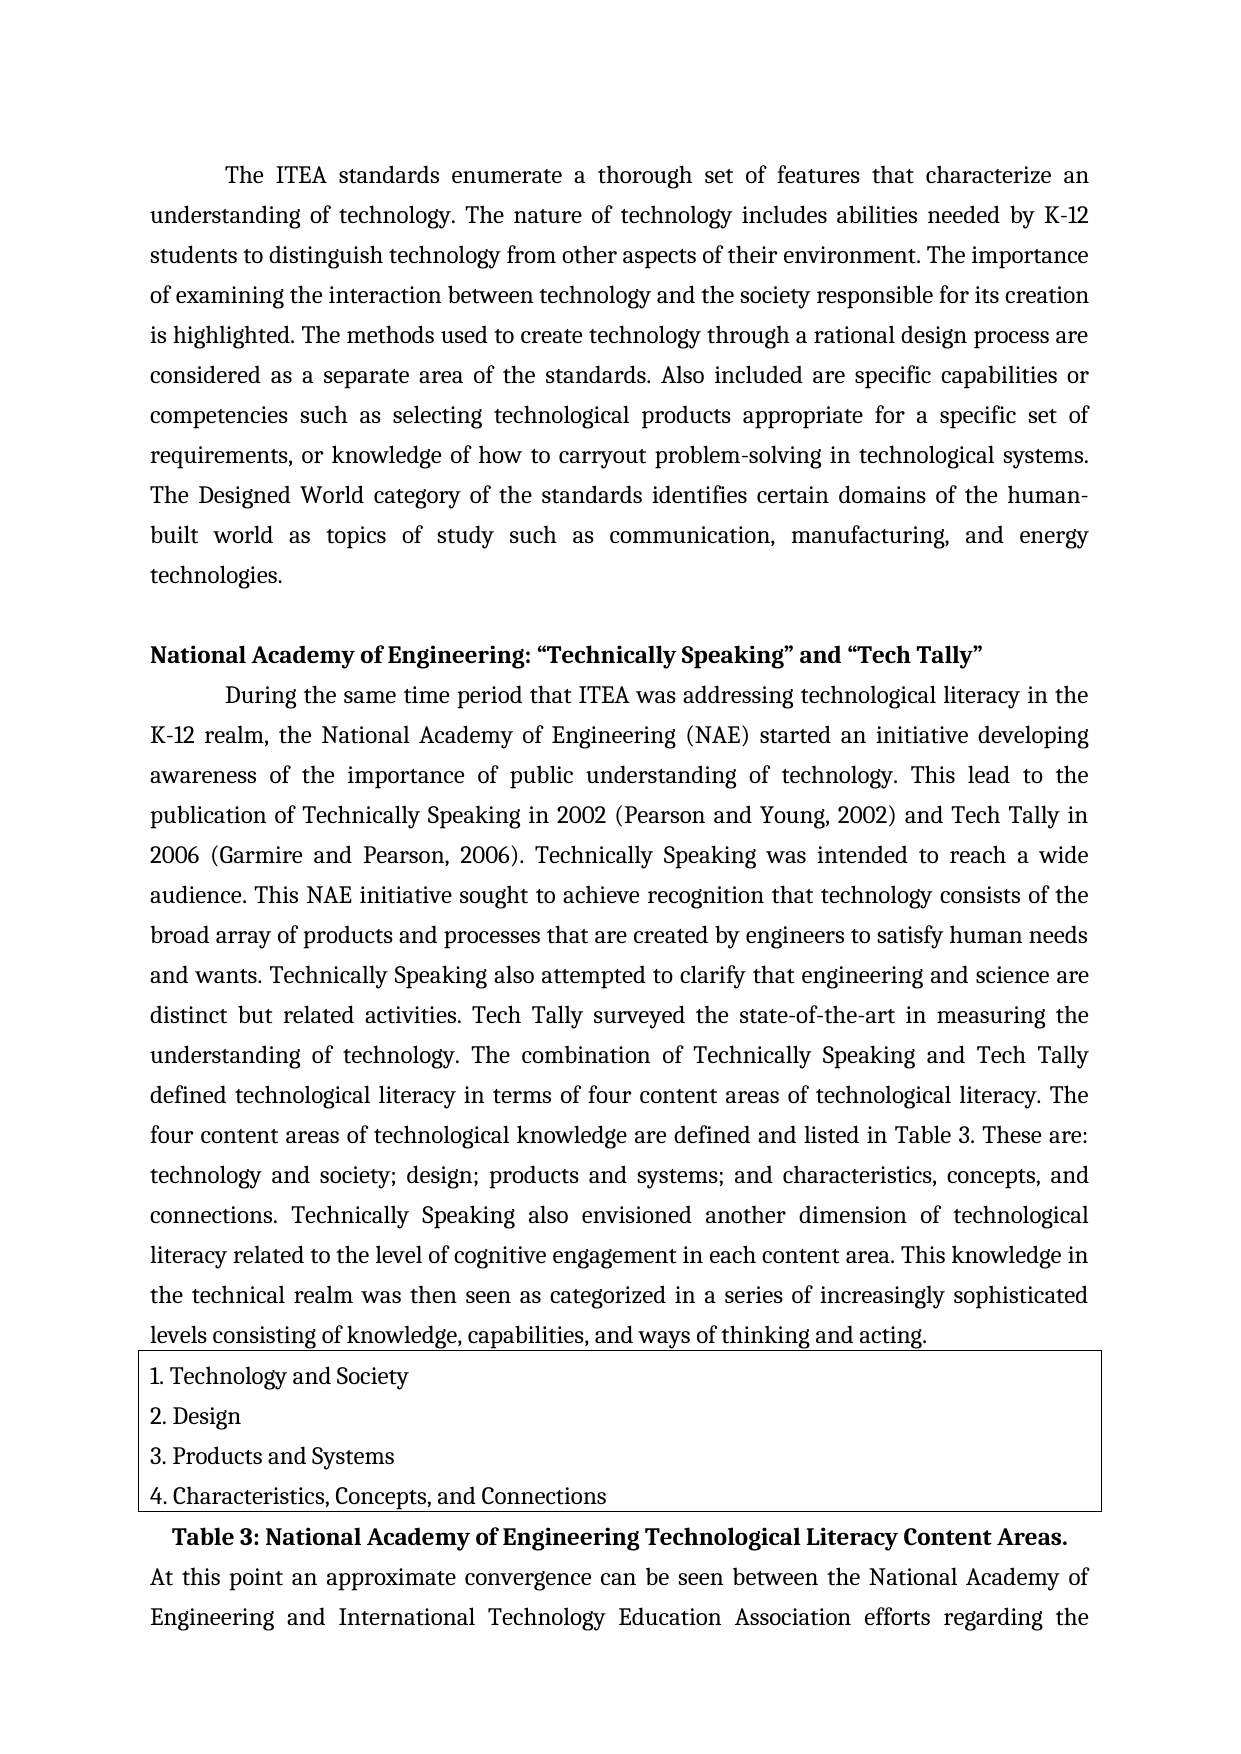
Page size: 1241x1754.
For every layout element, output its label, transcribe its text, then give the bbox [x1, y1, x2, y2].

text During the same time period that ITEA was addressing technological literacy in the K-12 realm, the National Academy of Engineering (NAE) started an initiative developing awareness of the importance of public understanding of technology. This lead to the publication of Technically Speaking in 2002 (Pearson and Young, 2002) and Tech Tally in 2006 (Garmire and Pearson, 2006). Technically Speaking was intended to reach a wide audience. This NAE initiative sought to achieve recognition that technology consists of the broad array of products and processes that are created by engineers to satisfy human needs and wants. Technically Speaking also attempted to clarify that engineering and science are distinct but related activities. Tech Tally surveyed the state-of-the-art in measuring the understanding of technology. The combination of Technically Speaking and Tech Tally defined technological literacy in terms of four content areas of technological literacy. The four content areas of technological knowledge are defined and listed in Table 3. These are: technology and society; design; products and systems; and characteristics, concepts, and connections. Technically Speaking also envisioned another dimension of technological literacy related to the level of cognitive engagement in each content area. This knowledge in the technical realm was then seen as categorized in a series of increasingly sophisticated levels consisting of knowledge, capabilities, and ways of thinking and acting. [150, 670, 1090, 1350]
table_header 1. Technology and Society 2. Design 3. Products and Systems 4. Characteristics, Concepts, and Connections [139, 1351, 1101, 1511]
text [150, 1552, 1090, 1632]
text National Academy of Engineering: “Technically Speaking” and “Tech Tally” [150, 630, 1090, 670]
text The ITEA standards enumerate a thorough set of features that characterize an understanding of technology. The nature of technology includes abilities needed by K-12 students to distinguish technology from other aspects of their environment. The importance of examining the interaction between technology and the society responsible for its creation is highlighted. The methods used to create technology through a rational design process are considered as a separate area of the standards. Also included are specific capabilities or competencies such as selecting technological products appropriate for a specific set of requirements, or knowledge of how to carryout problem-solving in technological systems. The Designed World category of the standards identifies certain domains of the human-built world as topics of study such as communication, manufacturing, and energy technologies. [150, 150, 1090, 590]
text Table 3: National Academy of Engineering Technological Literacy Content Areas. [150, 1512, 1090, 1552]
